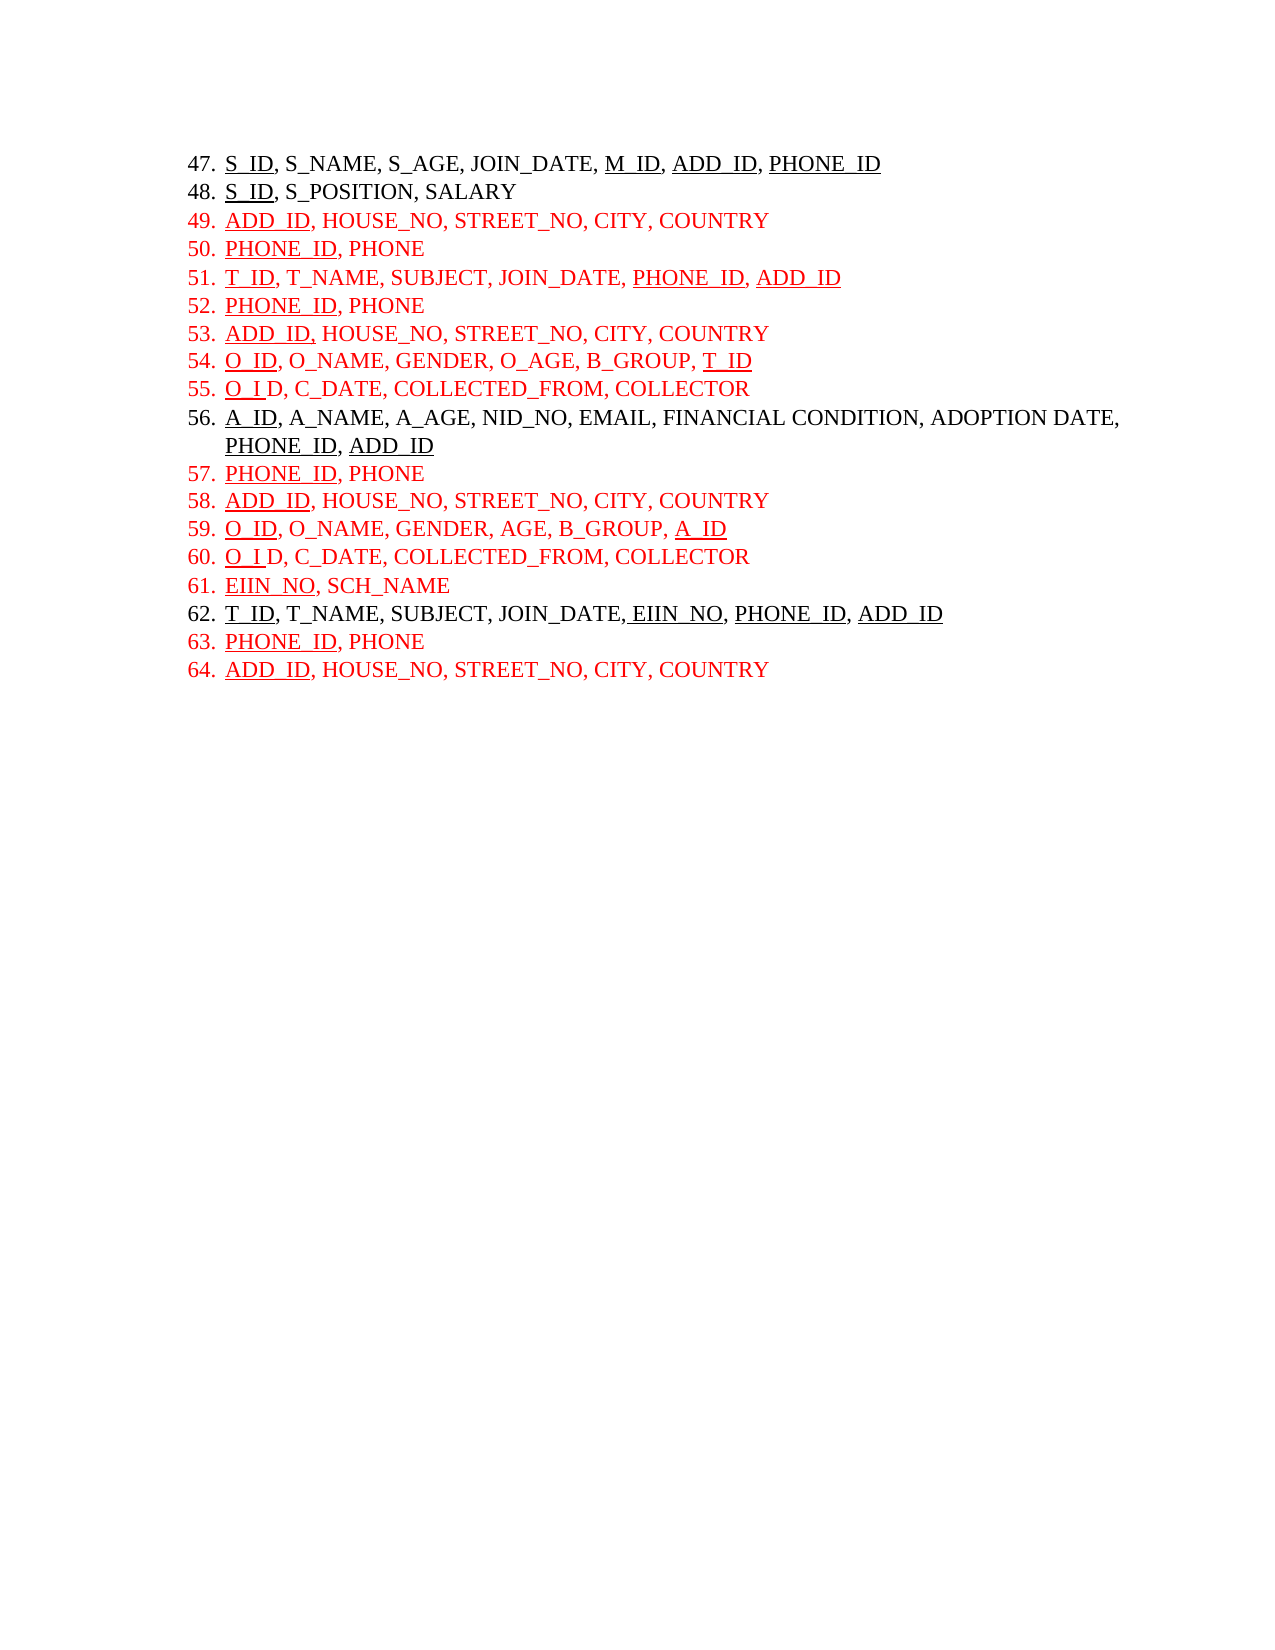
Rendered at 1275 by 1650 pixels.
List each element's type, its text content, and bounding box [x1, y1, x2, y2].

list S_ID, S_POSITION, SALARY [187, 178, 1125, 205]
list ADD_ID, HOUSE_NO, STREET_NO, CITY, COUNTRY [187, 488, 1125, 514]
list PHONE_ID, PHONE [187, 292, 1125, 318]
list PHONE_ID, PHONE [187, 235, 1125, 262]
list O_I D, C_DATE, COLLECTED_FROM, COLLECTOR [187, 543, 1125, 570]
list A_ID, A_NAME, A_AGE, NID_NO, EMAIL, FINANCIAL CONDITION, ADOPTION DATE, PHONE_ID, ADD_ID [187, 404, 1125, 458]
list S_ID, S_NAME, S_AGE, JOIN_DATE, M_ID, ADD_ID, PHONE_ID [187, 150, 1125, 176]
list PHONE_ID, PHONE [187, 628, 1125, 654]
list O_I D, C_DATE, COLLECTED_FROM, COLLECTOR [187, 375, 1125, 402]
list EIIN_NO, SCH_NAME [187, 572, 1125, 598]
list O_ID, O_NAME, GENDER, O_AGE, B_GROUP, T_ID [187, 347, 1125, 374]
list T_ID, T_NAME, SUBJECT, JOIN_DATE, PHONE_ID, ADD_ID [187, 264, 1125, 290]
list PHONE_ID, PHONE [187, 460, 1125, 486]
list T_ID, T_NAME, SUBJECT, JOIN_DATE, EIIN_NO, PHONE_ID, ADD_ID [187, 600, 1125, 626]
list O_ID, O_NAME, GENDER, AGE, B_GROUP, A_ID [187, 516, 1125, 542]
list ADD_ID, HOUSE_NO, STREET_NO, CITY, COUNTRY [187, 656, 1125, 682]
list ADD_ID, HOUSE_NO, STREET_NO, CITY, COUNTRY [187, 319, 1125, 346]
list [187, 207, 1125, 233]
